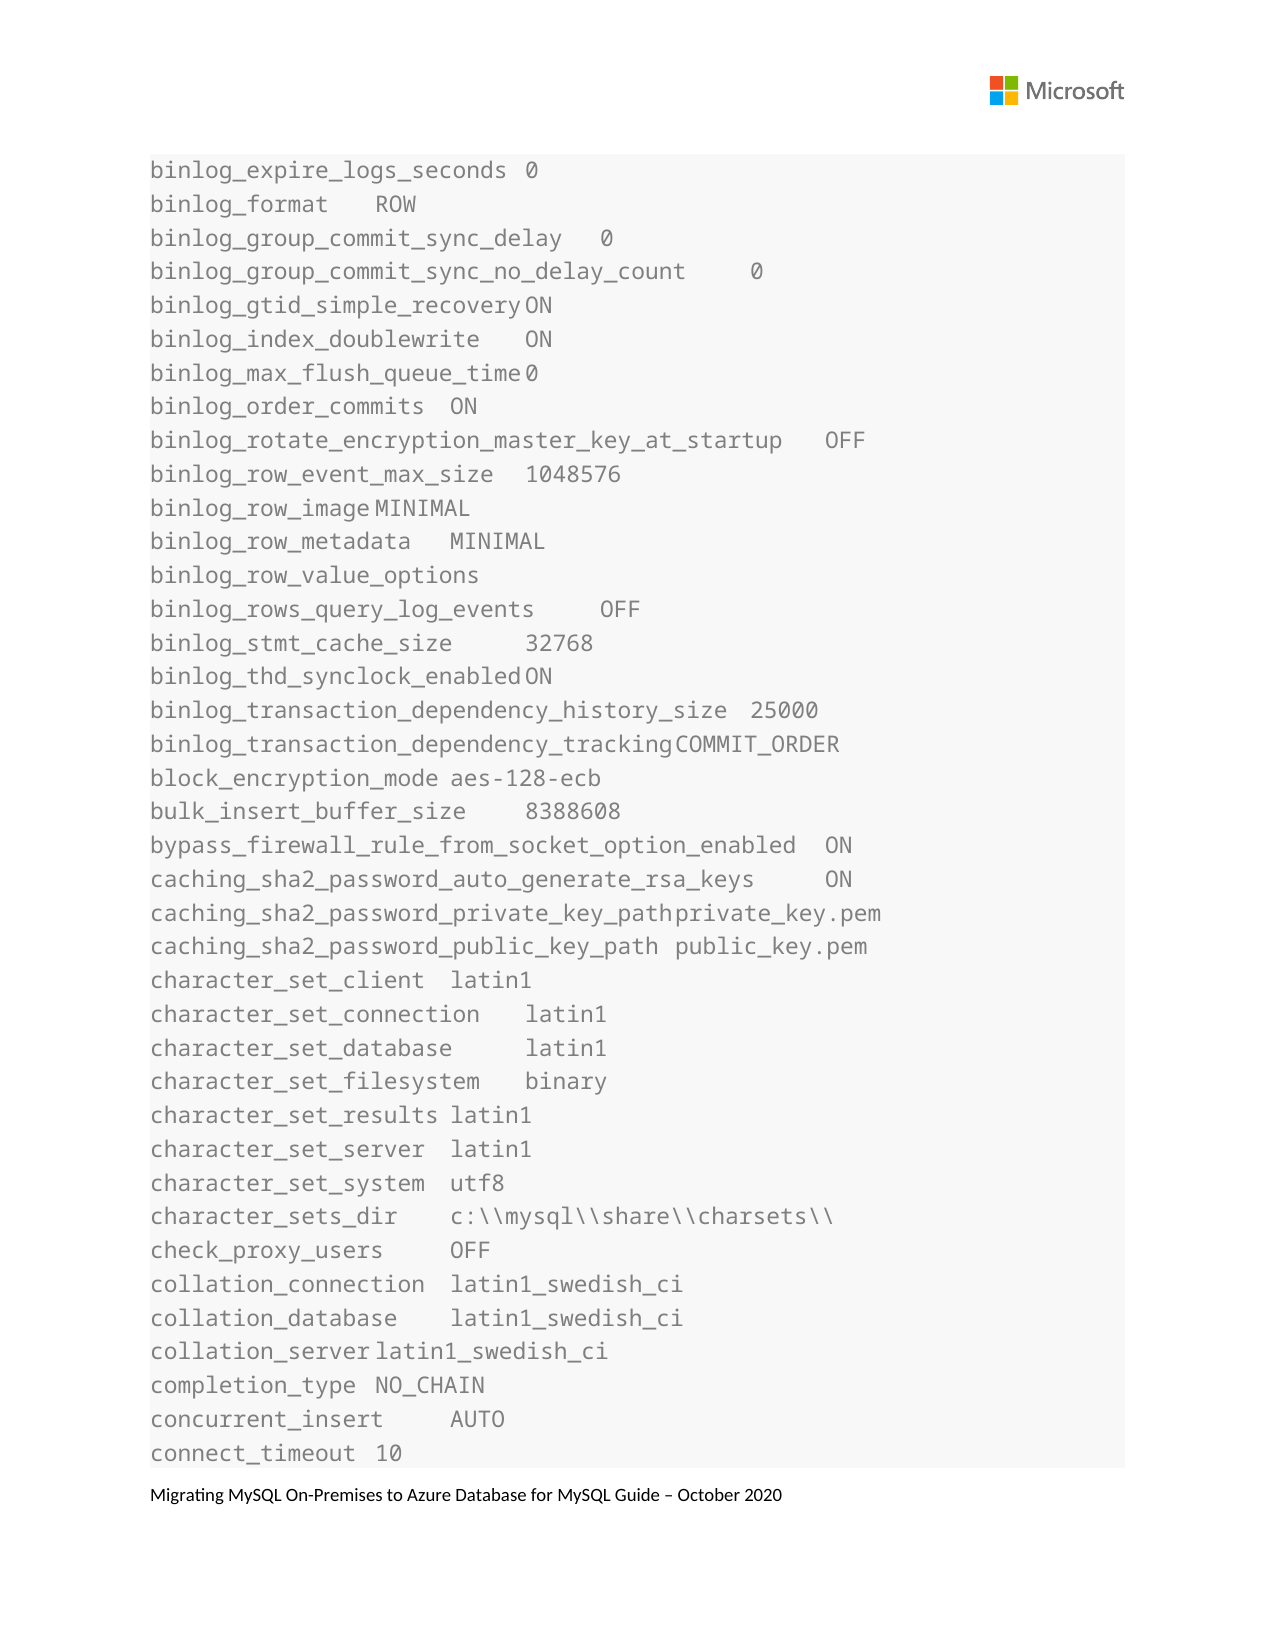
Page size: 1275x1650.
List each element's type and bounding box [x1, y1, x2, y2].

text [150, 154, 1125, 1468]
picture [988, 75, 1125, 107]
